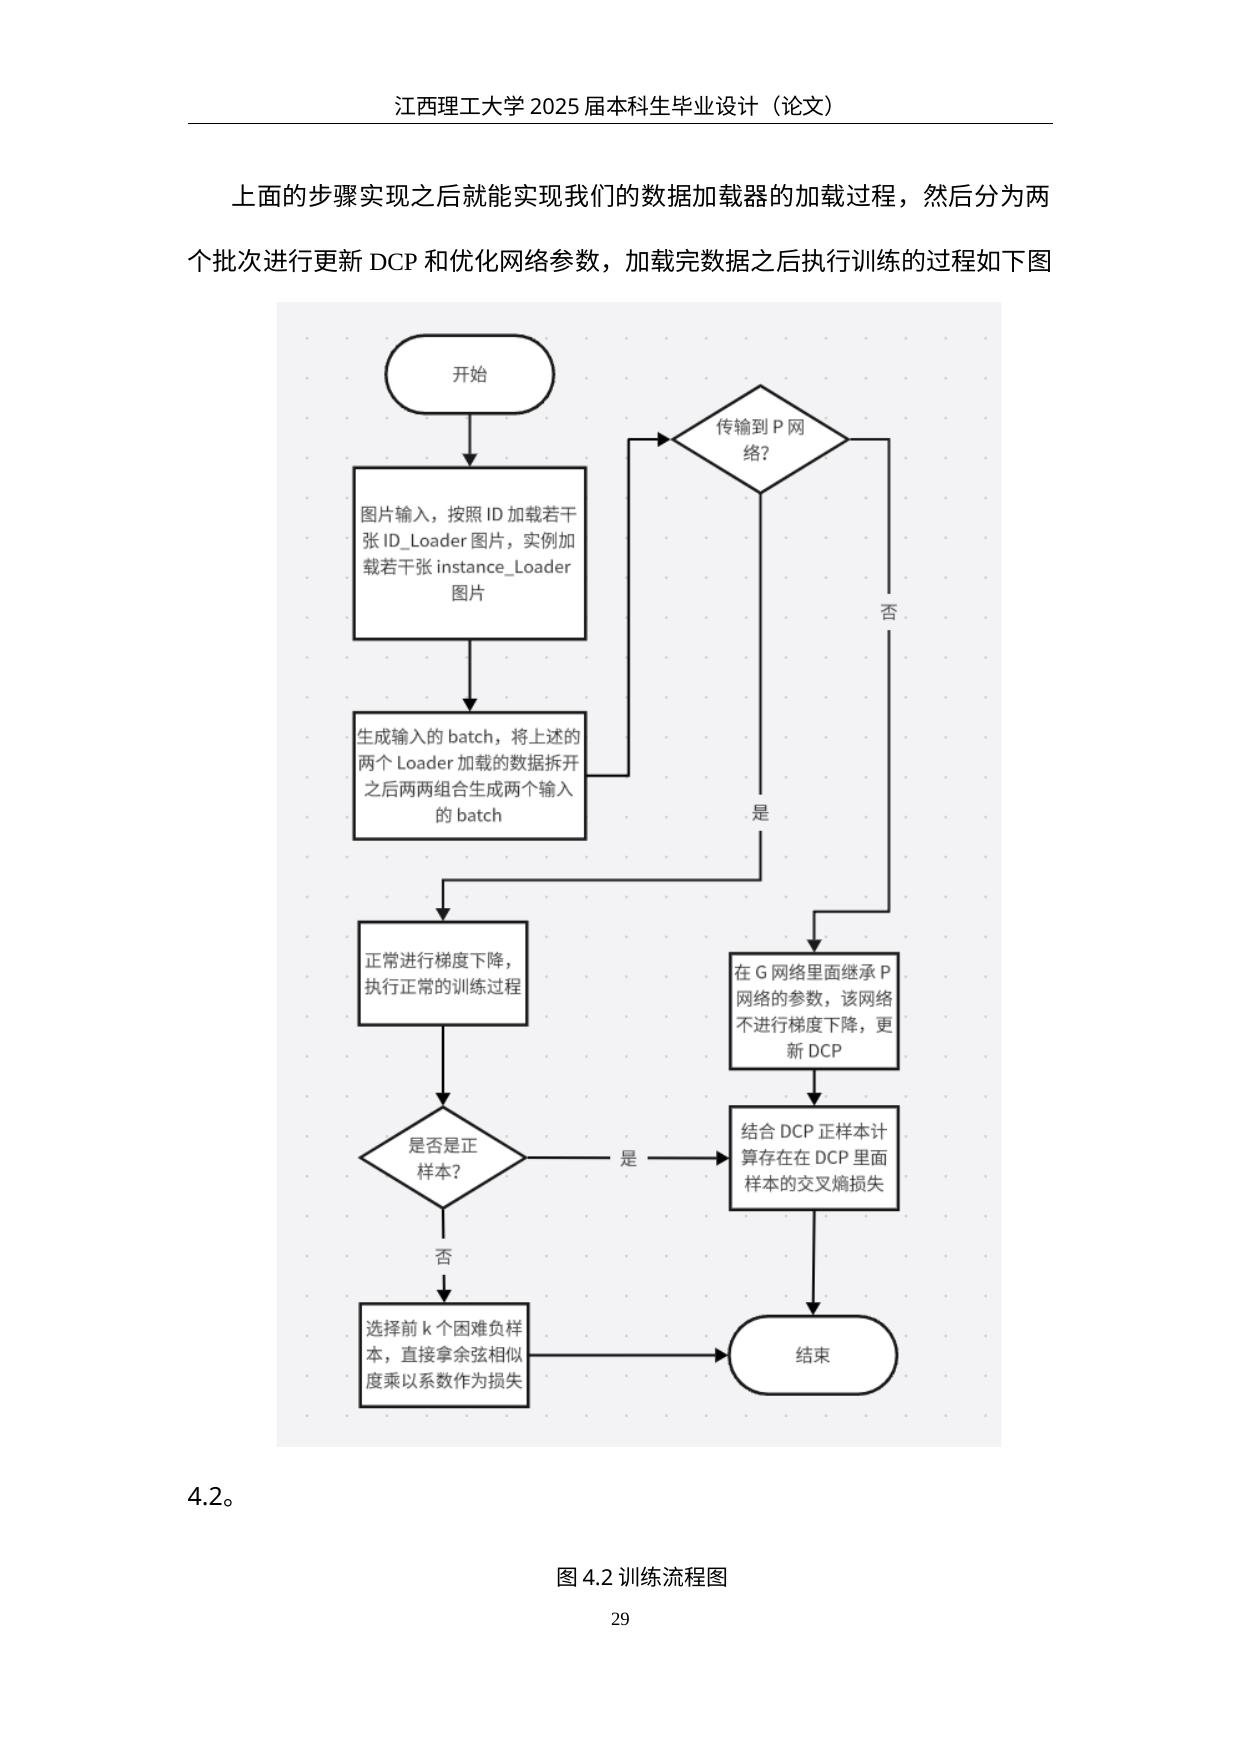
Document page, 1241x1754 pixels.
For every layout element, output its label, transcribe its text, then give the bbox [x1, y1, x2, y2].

picture [276, 302, 1002, 1447]
text 图4.2 训练流程图 [187, 1559, 1053, 1592]
